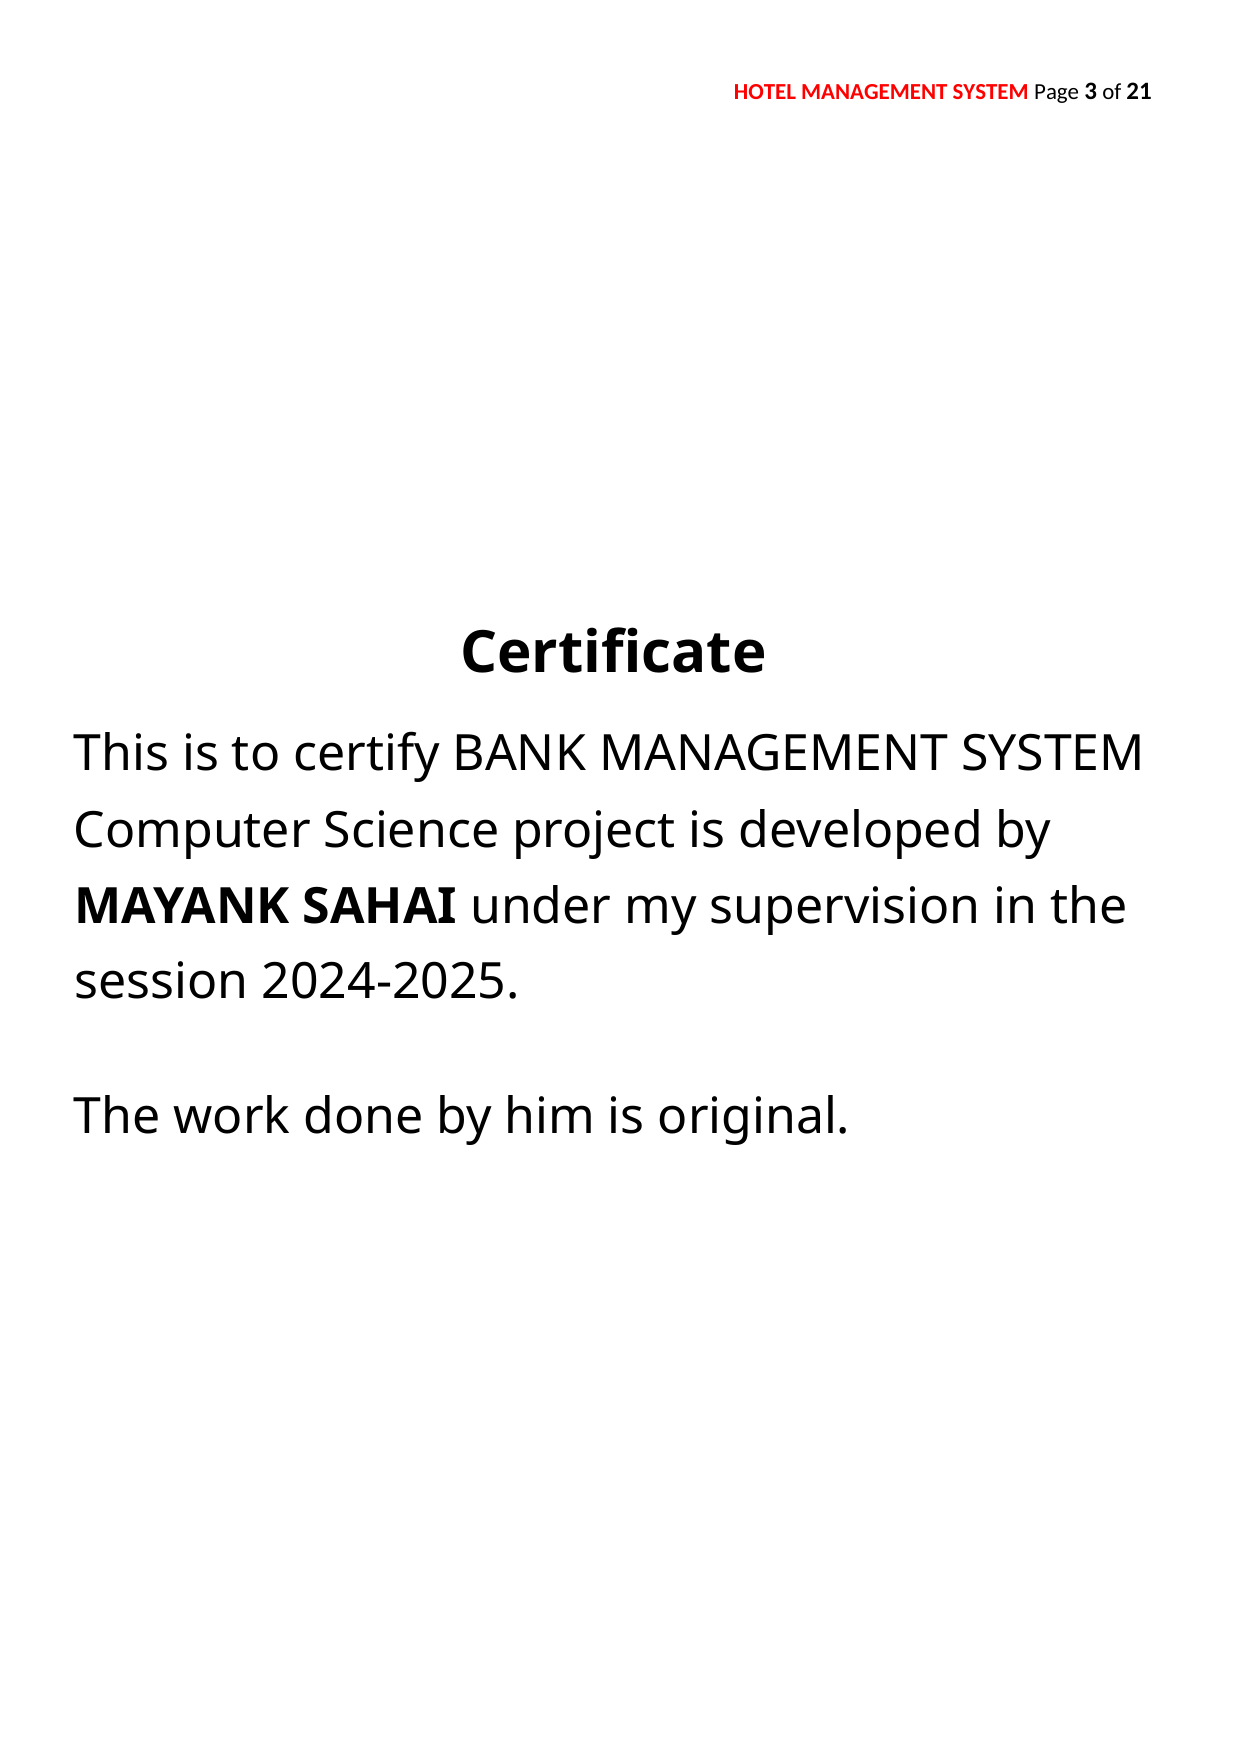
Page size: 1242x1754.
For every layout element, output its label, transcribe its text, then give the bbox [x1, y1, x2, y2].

text The work done by him is original. [73, 1080, 1151, 1148]
text Computer Science project is developed by MAYANK SAHAI under my supervision in the session 2024-2025. [73, 794, 1151, 1013]
subtitle This is to certify BANK MANAGEMENT SYSTEM [73, 717, 1151, 785]
subtitle Certificate [75, 610, 1151, 689]
